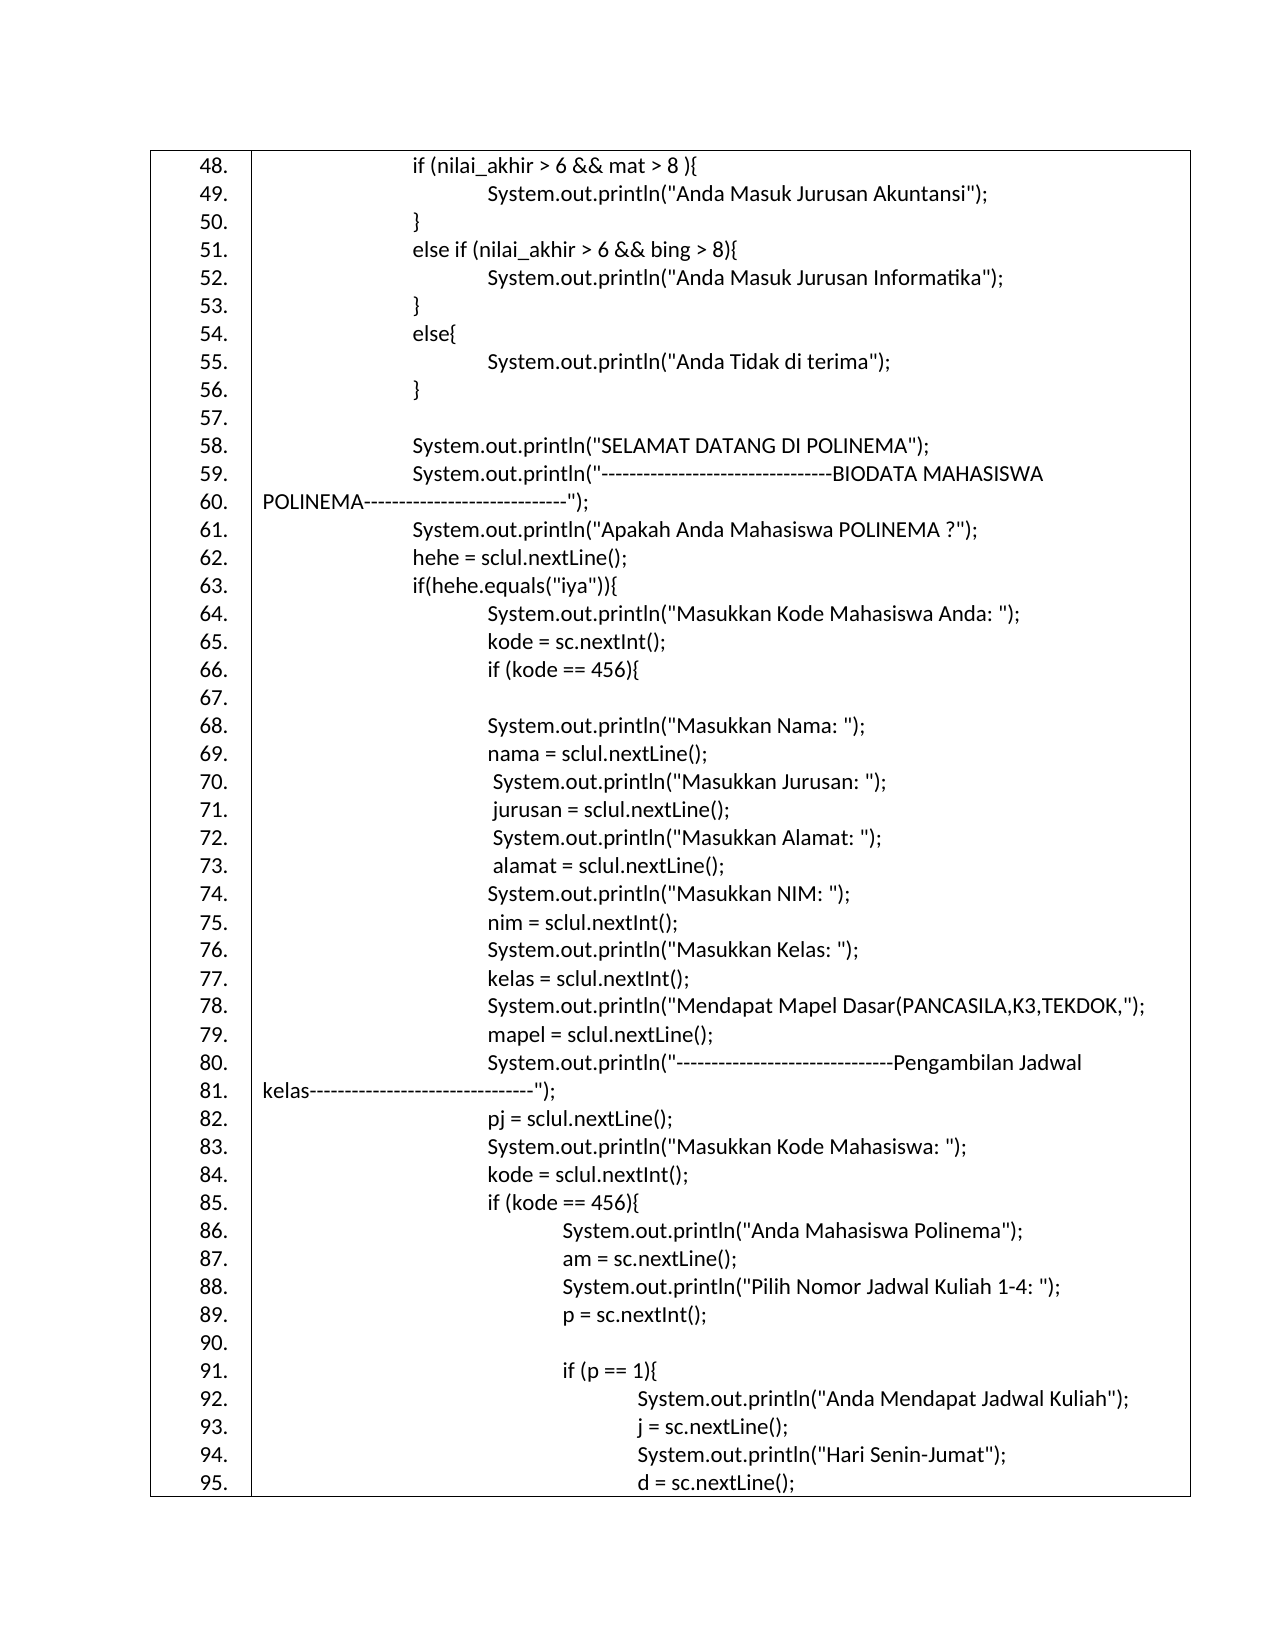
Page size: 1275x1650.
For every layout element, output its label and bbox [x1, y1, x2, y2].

table_cell [151, 151, 251, 1496]
table_cell [252, 151, 1190, 1496]
